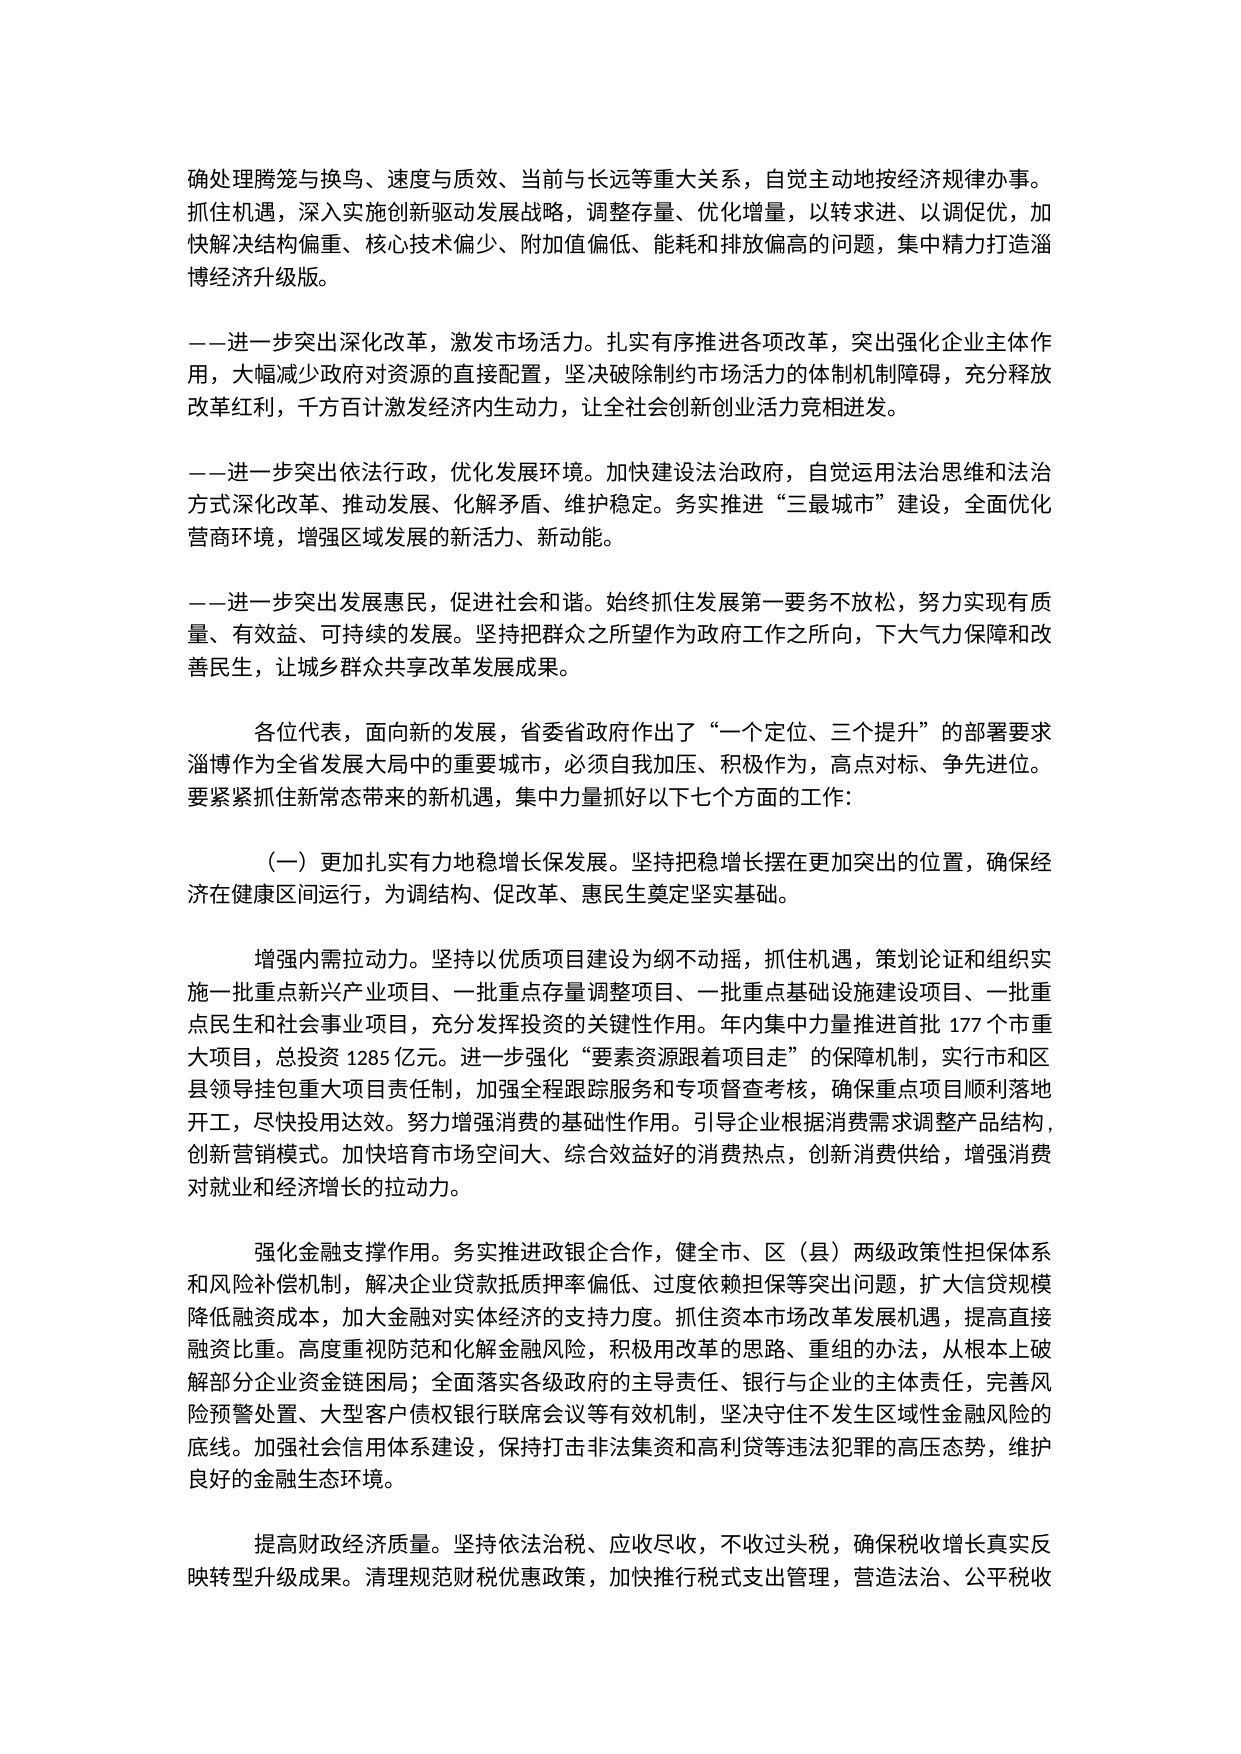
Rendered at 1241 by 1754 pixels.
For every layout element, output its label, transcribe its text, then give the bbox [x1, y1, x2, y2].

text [187, 162, 1053, 292]
text ——进一步突出依法行政，优化发展环境。加快建设法治政府，自觉运用法治思维和法治方式深化改革、推动发展、化解矛盾、维护稳定。务实推进“三最城市”建设，全面优化营商环境，增强区域发展的新活力、新动能。 [187, 454, 1053, 552]
text （一）更加扎实有力地稳增长保发展。坚持把稳增长摆在更加突出的位置，确保经济在健康区间运行，为调结构、促改革、惠民生奠定坚实基础。 [187, 844, 1053, 909]
text 强化金融支撑作用。务实推进政银企合作，健全市、区（县）两级政策性担保体系和风险补偿机制，解决企业贷款抵质押率偏低、过度依赖担保等突出问题，扩大信贷规模，降低融资成本，加大金融对实体经济的支持力度。抓住资本市场改革发展机遇，提高直接融资比重。高度重视防范和化解金融风险，积极用改革的思路、重组的办法，从根本上破解部分企业资金链困局；全面落实各级政府的主导责任、银行与企业的主体责任，完善风险预警处置、大型客户债权银行联席会议等有效机制，坚决守住不发生区域性金融风险的底线。加强社会信用体系建设，保持打击非法集资和高利贷等违法犯罪的高压态势，维护良好的金融生态环境。 [187, 1234, 1053, 1494]
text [187, 1527, 1053, 1592]
text 各位代表，面向新的发展，省委省政府作出了“一个定位、三个提升”的部署要求，淄博作为全省发展大局中的重要城市，必须自我加压、积极作为，高点对标、争先进位。要紧紧抓住新常态带来的新机遇，集中力量抓好以下七个方面的工作： [187, 714, 1053, 812]
text ——进一步突出深化改革，激发市场活力。扎实有序推进各项改革，突出强化企业主体作用，大幅减少政府对资源的直接配置，坚决破除制约市场活力的体制机制障碍，充分释放改革红利，千方百计激发经济内生动力，让全社会创新创业活力竞相迸发。 [187, 324, 1053, 422]
text 增强内需拉动力。坚持以优质项目建设为纲不动摇，抓住机遇，策划论证和组织实施一批重点新兴产业项目、一批重点存量调整项目、一批重点基础设施建设项目、一批重点民生和社会事业项目，充分发挥投资的关键性作用。年内集中力量推进首批177个市重大项目，总投资1285亿元。进一步强化“要素资源跟着项目走”的保障机制，实行市和区县领导挂包重大项目责任制，加强全程跟踪服务和专项督查考核，确保重点项目顺利落地开工，尽快投用达效。努力增强消费的基础性作用。引导企业根据消费需求调整产品结构,创新营销模式。加快培育市场空间大、综合效益好的消费热点，创新消费供给，增强消费对就业和经济增长的拉动力。 [187, 942, 1053, 1202]
text ——进一步突出发展惠民，促进社会和谐。始终抓住发展第一要务不放松，努力实现有质量、有效益、可持续的发展。坚持把群众之所望作为政府工作之所向，下大气力保障和改善民生，让城乡群众共享改革发展成果。 [187, 584, 1053, 682]
